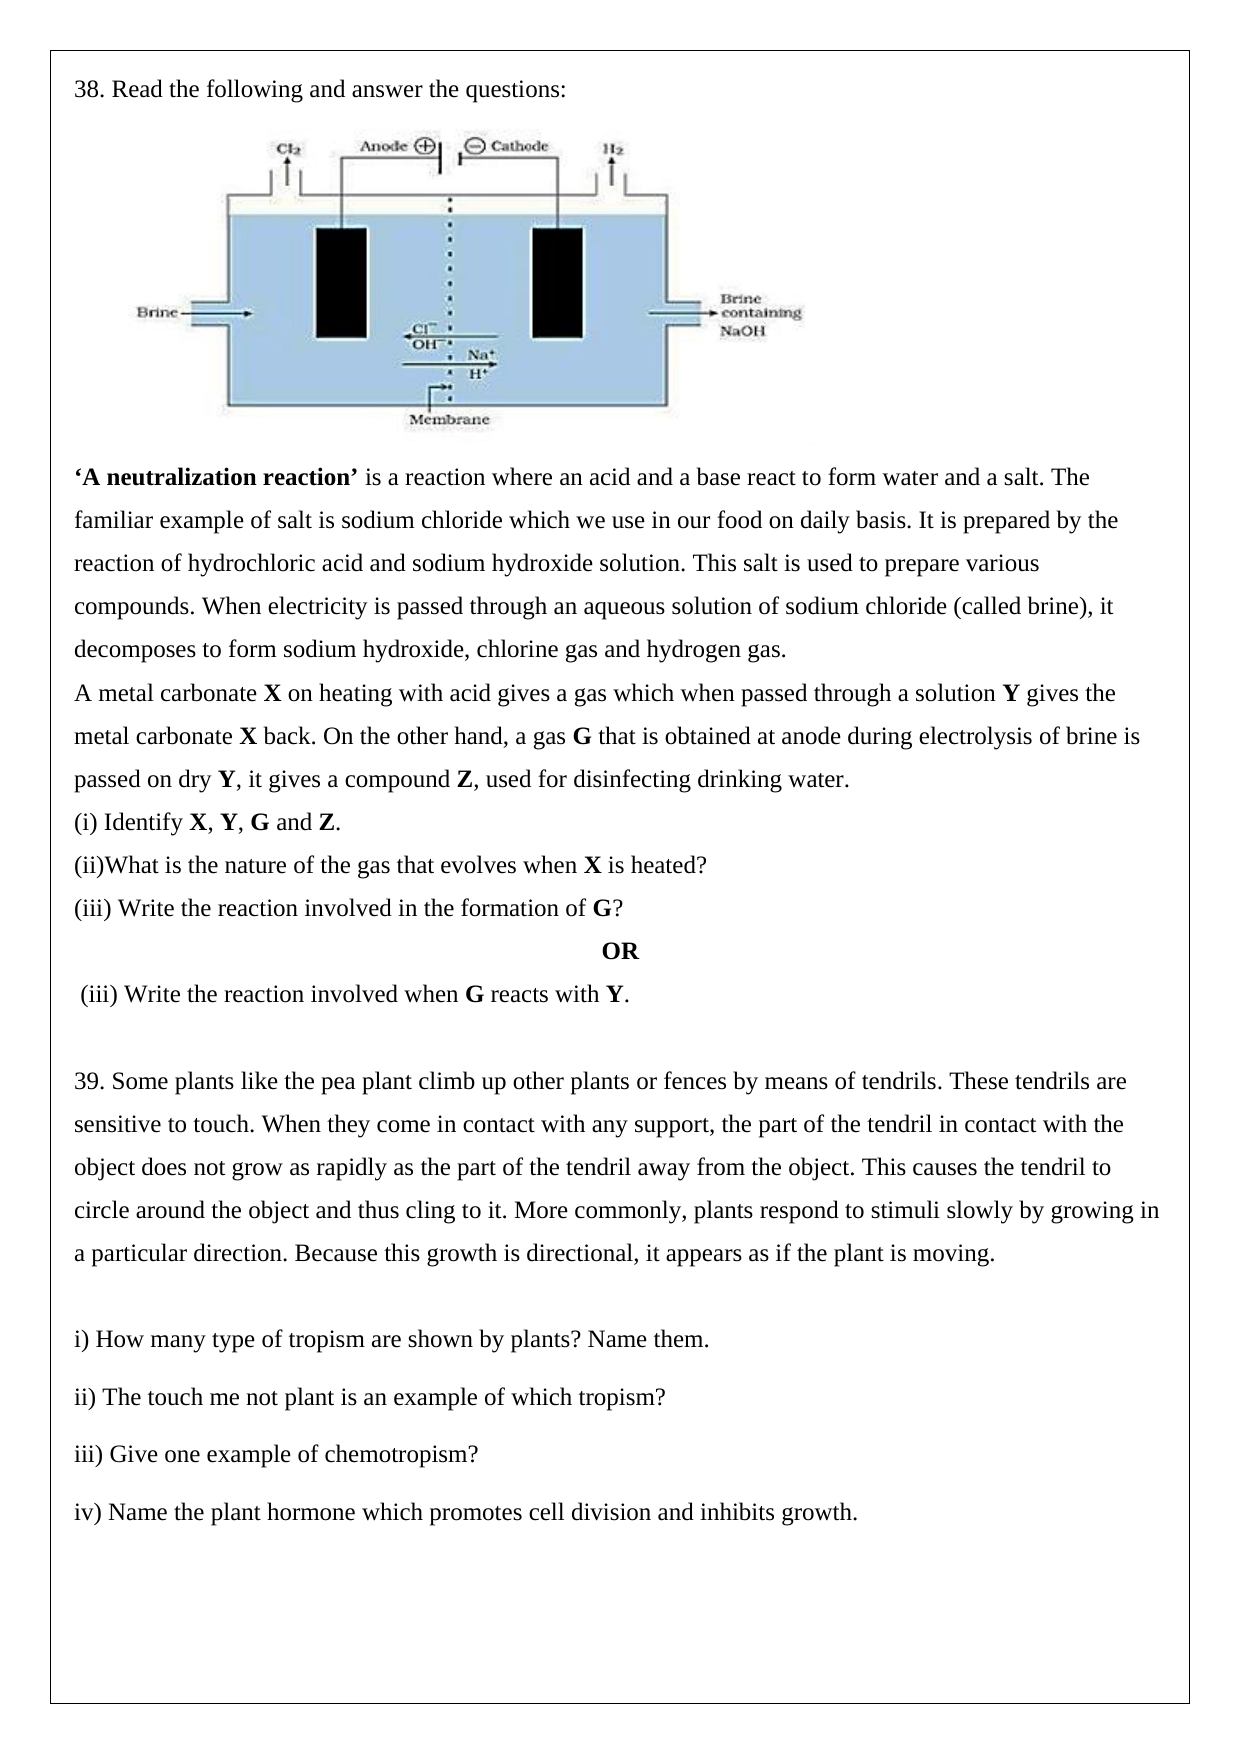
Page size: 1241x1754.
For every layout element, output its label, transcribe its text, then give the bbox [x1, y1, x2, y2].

text ii) The touch me not plant is an example of which tropism? [74, 1382, 1167, 1411]
text ‘A neutralization reaction’ is a reaction where an acid and a base react to form water and a salt. The familiar example of salt is sodium chloride which we use in our food on daily basis. It is prepared by the reaction of hydrochloric acid and sodium hydroxide solution. This salt is used to prepare various compounds. When electricity is passed through an aqueous solution of sodium chloride (called brine), it decomposes to form sodium hydroxide, chlorine gas and hydrogen gas. [74, 462, 1167, 663]
text A metal carbonate X on heating with acid gives a gas which when passed through a solution Y gives the metal carbonate X back. On the other hand, a gas G that is obtained at anode during electrolysis of brine is passed on dry Y, it gives a compound Z, used for disinfecting drinking water. [74, 678, 1167, 793]
text iii) Give one example of chemotropism? [74, 1439, 1167, 1468]
text i) How many type of tropism are shown by plants? Name them. [74, 1324, 1167, 1353]
text (iii) Write the reaction involved when G reacts with Y. [74, 979, 1167, 1008]
text (i) Identify X, Y, G and Z. [74, 807, 1167, 836]
text iv) Name the plant hormone which promotes cell division and inhibits growth. [74, 1497, 1167, 1526]
text OR [74, 936, 1167, 965]
text 38. Read the following and answer the questions: [74, 74, 1167, 103]
text 39. Some plants like the pea plant climb up other plants or fences by means of tendrils. These tendrils are sensitive to touch. When they come in contact with any support, the part of the tendril in contact with the object does not grow as rapidly as the part of the tendril away from the object. This causes the tendril to circle around the object and thus cling to it. More commonly, plants respond to stimuli slowly by growing in a particular direction. Because this growth is directional, it appears as if the plant is moving. [74, 1066, 1167, 1267]
picture [79, 117, 852, 445]
text (ii)What is the nature of the gas that evolves when X is heated? [74, 850, 1167, 879]
text (iii) Write the reaction involved in the formation of G? [74, 893, 1167, 922]
